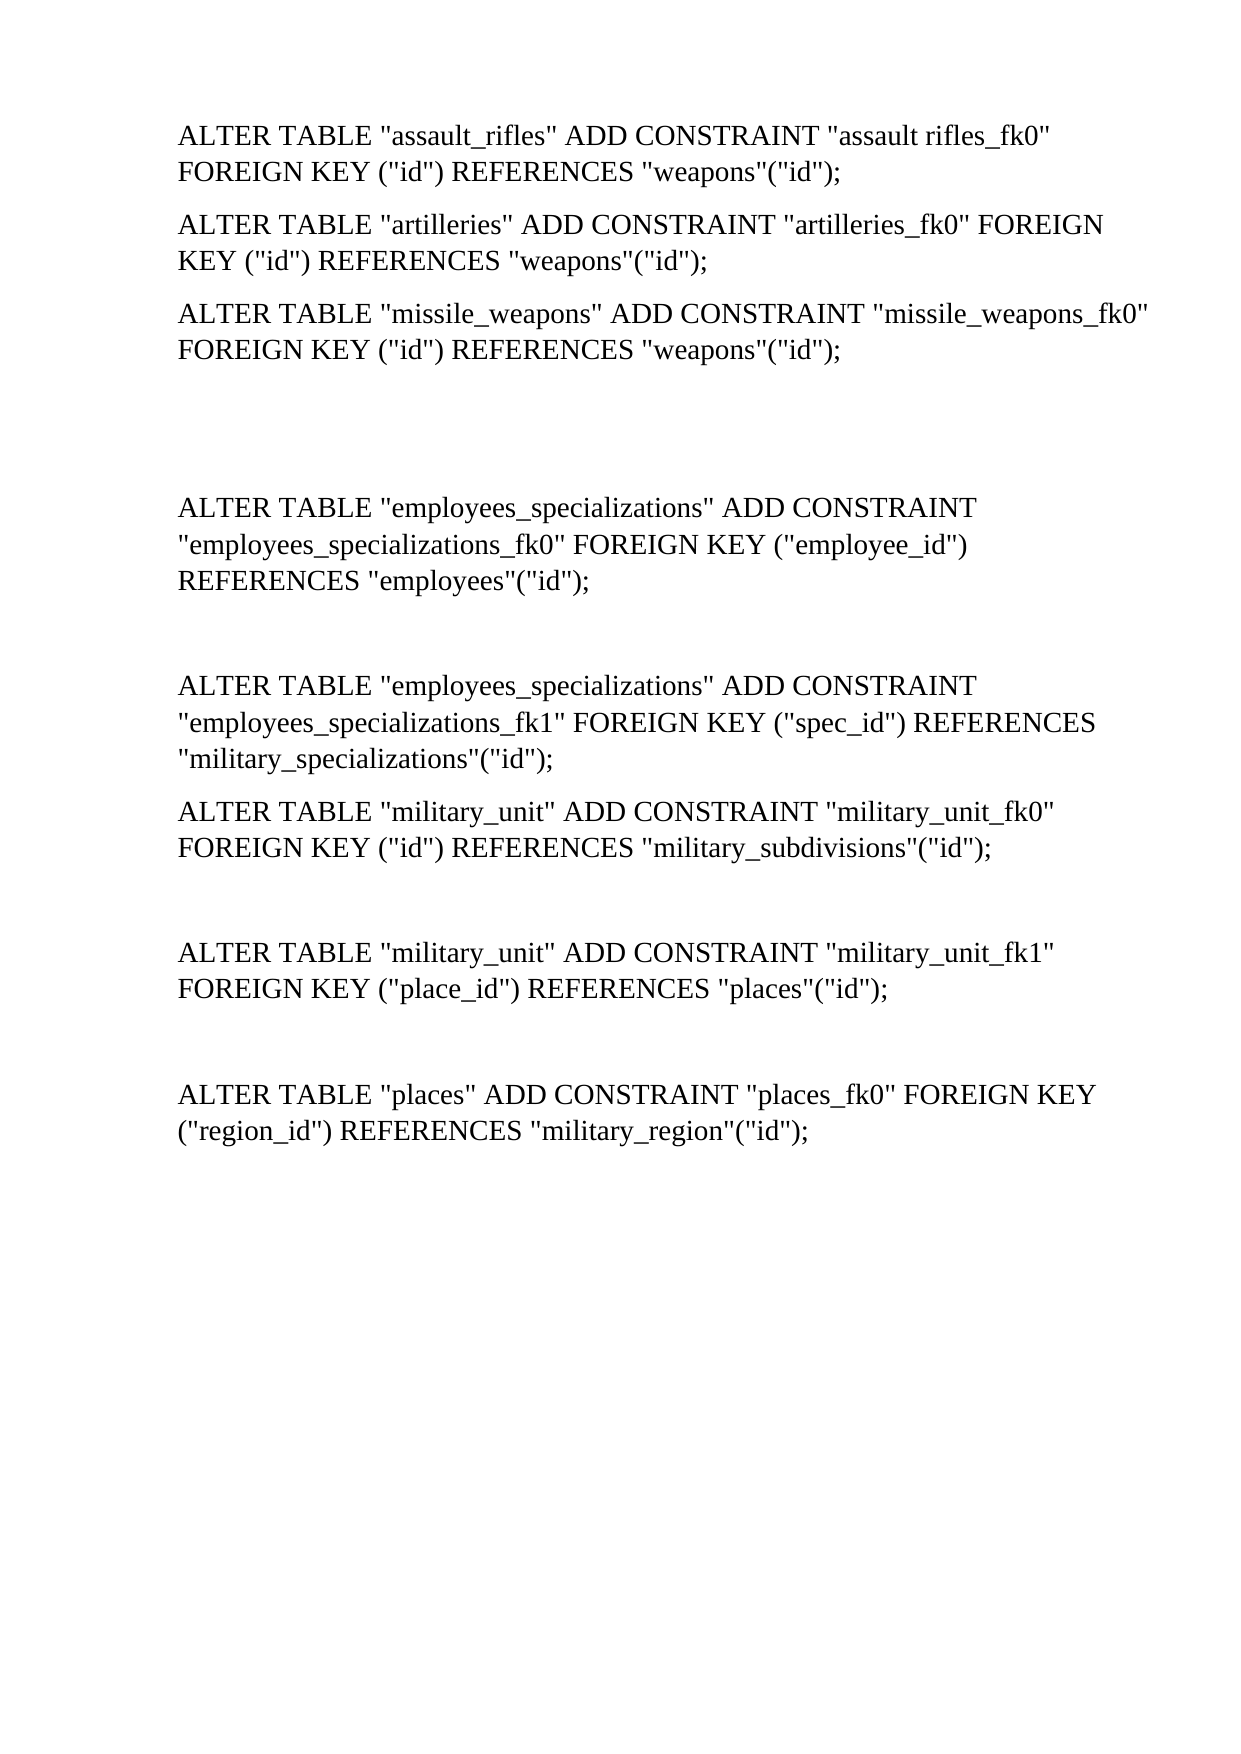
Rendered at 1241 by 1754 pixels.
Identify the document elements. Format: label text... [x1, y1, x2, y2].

text ALTER TABLE "assault_rifles" ADD CONSTRAINT "assault rifles_fk0" FOREIGN KEY ("id") REFERENCES "weapons"("id"); [177, 118, 1152, 188]
text ALTER TABLE "military_unit" ADD CONSTRAINT "military_unit_fk0" FOREIGN KEY ("id") REFERENCES "military_subdivisions"("id"); [177, 794, 1152, 863]
text ALTER TABLE "missile_weapons" ADD CONSTRAINT "missile_weapons_fk0" FOREIGN KEY ("id") REFERENCES "weapons"("id"); [177, 296, 1152, 366]
text ALTER TABLE "places" ADD CONSTRAINT "places_fk0" FOREIGN KEY ("region_id") REFERENCES "military_region"("id"); [177, 1077, 1152, 1147]
text ALTER TABLE "employees_specializations" ADD CONSTRAINT "employees_specializations_fk1" FOREIGN KEY ("spec_id") REFERENCES "military_specializations"("id"); [177, 668, 1152, 774]
text ALTER TABLE "military_unit" ADD CONSTRAINT "military_unit_fk1" FOREIGN KEY ("place_id") REFERENCES "places"("id"); [177, 935, 1152, 1005]
text ALTER TABLE "artilleries" ADD CONSTRAINT "artilleries_fk0" FOREIGN KEY ("id") REFERENCES "weapons"("id"); [177, 207, 1152, 277]
text ALTER TABLE "employees_specializations" ADD CONSTRAINT "employees_specializations_fk0" FOREIGN KEY ("employee_id") REFERENCES "employees"("id"); [177, 491, 1152, 596]
